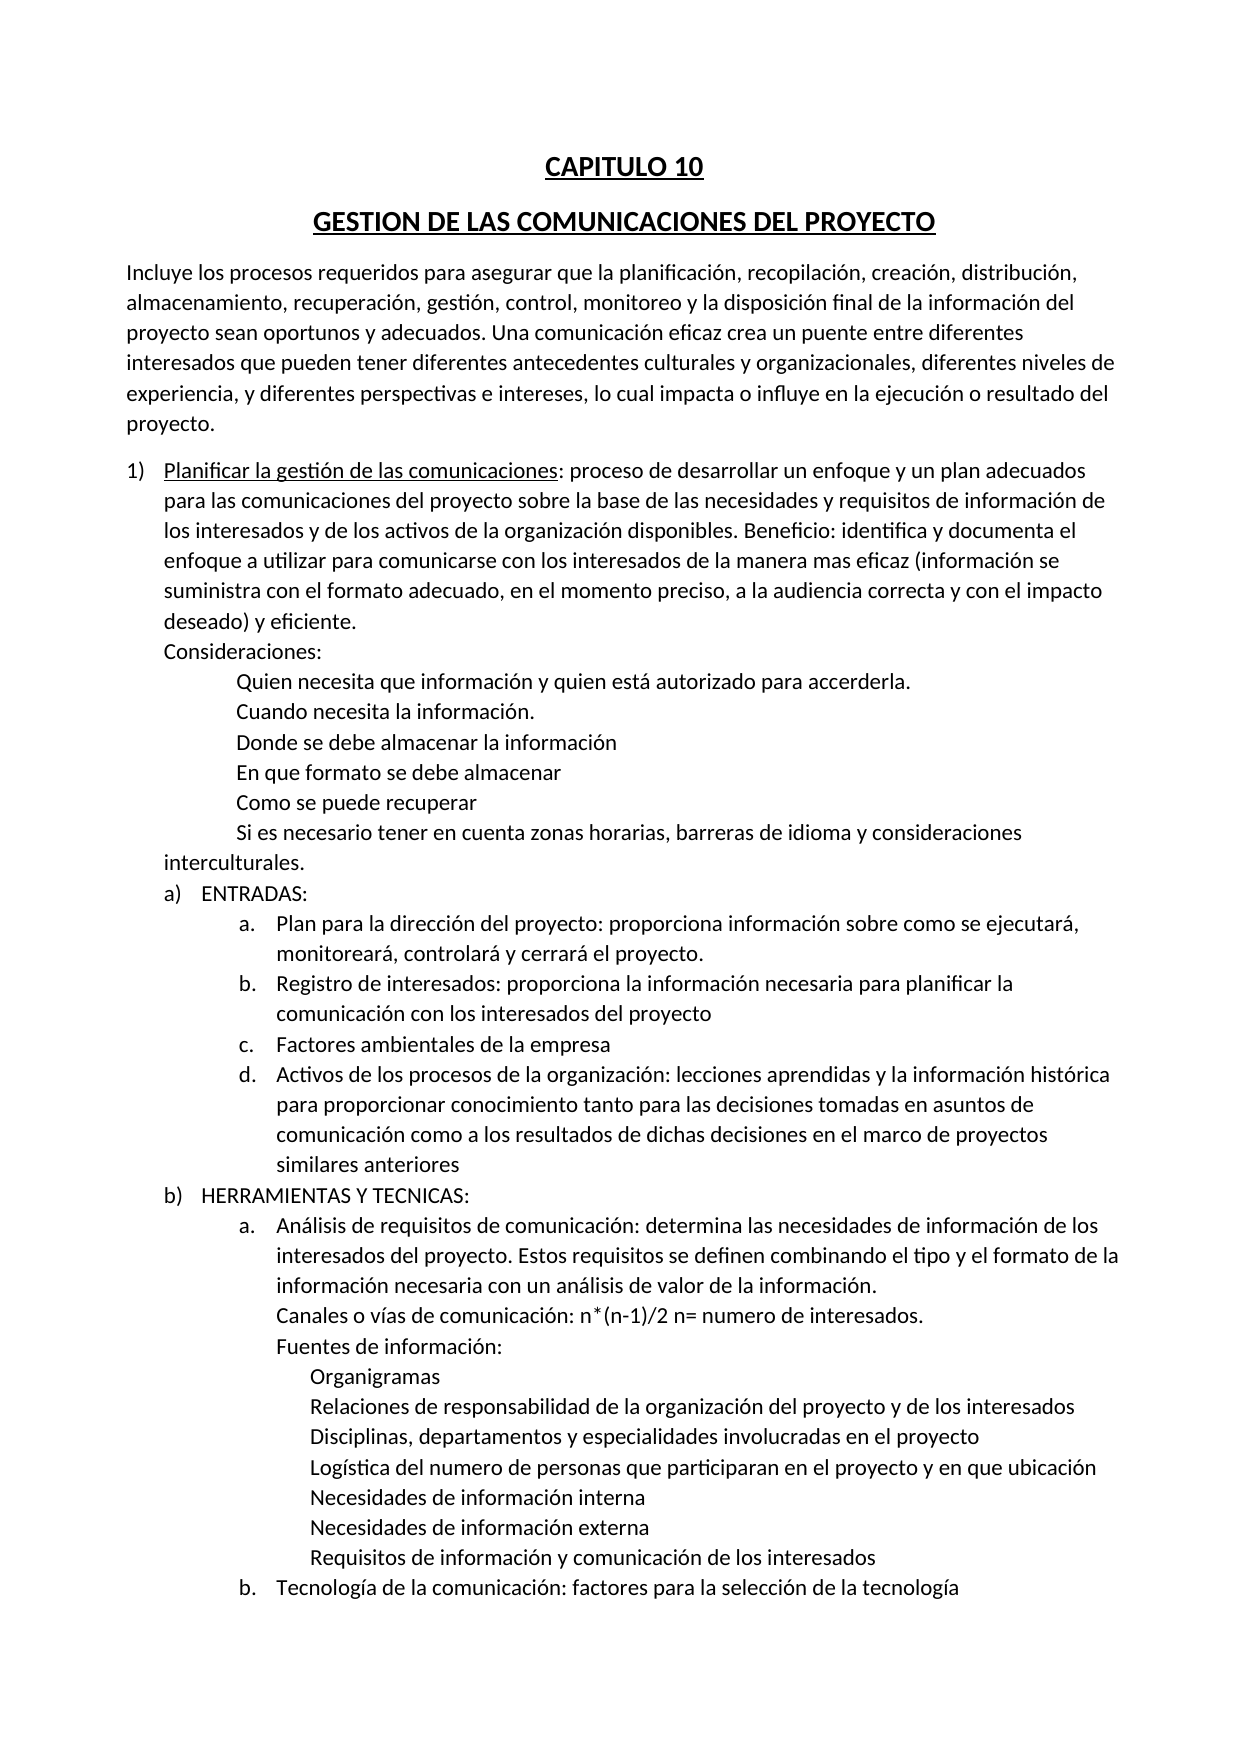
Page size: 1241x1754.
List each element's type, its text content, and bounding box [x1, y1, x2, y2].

list En que formato se debe almacenar [164, 758, 1122, 786]
list Requisitos de información y comunicación de los interesados [276, 1543, 1122, 1571]
text GESTION DE LAS COMUNICACIONES DEL PROYECTO [126, 203, 1122, 238]
list Cuando necesita la información. [164, 697, 1122, 725]
list Necesidades de información interna [276, 1483, 1122, 1511]
list HERRAMIENTAS Y TECNICAS: [164, 1181, 1122, 1209]
list Relaciones de responsabilidad de la organización del proyecto y de los interesados [276, 1392, 1122, 1420]
list Registro de interesados: proporciona la información necesaria para planificar la comunicación con los interesados del proyecto [239, 969, 1122, 1027]
list Disciplinas, departamentos y especialidades involucradas en el proyecto [276, 1422, 1122, 1450]
list Logística del numero de personas que participaran en el proyecto y en que ubicación [276, 1453, 1122, 1481]
list Necesidades de información externa [276, 1513, 1122, 1541]
list Tecnología de la comunicación: factores para la selección de la tecnología [239, 1573, 1122, 1601]
list ENTRADAS: [164, 879, 1122, 907]
list Análisis de requisitos de comunicación: determina las necesidades de información de los interesados del proyecto. Estos requisitos se definen combinando el tipo y el formato de la información necesaria con un análisis de valor de la información. [239, 1211, 1122, 1299]
list Como se puede recuperar [164, 788, 1122, 816]
list Plan para la dirección del proyecto: proporciona información sobre como se ejecutará, monitoreará, controlará y cerrará el proyecto. [239, 909, 1122, 967]
list Quien necesita que información y quien está autorizado para accerderla. [164, 667, 1122, 695]
text CAPITULO 10 [126, 148, 1122, 183]
list Canales o vías de comunicación: n*(n-1)/2 n= numero de interesados. [276, 1302, 1122, 1329]
list Fuentes de información: [276, 1332, 1122, 1360]
list Consideraciones: [164, 637, 1122, 665]
list Organigramas [276, 1362, 1122, 1390]
list Activos de los procesos de la organización: lecciones aprendidas y la información histórica para proporcionar conocimiento tanto para las decisiones tomadas en asuntos de comunicación como a los resultados de dichas decisiones en el marco de proyectos similares anteriores [239, 1060, 1122, 1178]
list Donde se debe almacenar la información [164, 728, 1122, 756]
list Planificar la gestión de las comunicaciones: proceso de desarrollar un enfoque y un plan adecuados para las comunicaciones del proyecto sobre la base de las necesidades y requisitos de información de los interesados y de los activos de la organización disponibles. Beneficio: identifica y documenta el enfoque a utilizar para comunicarse con los interesados de la manera mas eficaz (información se suministra con el formato adecuado, en el momento preciso, a la audiencia correcta y con el impacto deseado) y eficiente. [126, 456, 1122, 635]
list Factores ambientales de la empresa [239, 1030, 1122, 1058]
text Incluye los procesos requeridos para asegurar que la planificación, recopilación, creación, distribución, almacenamiento, recuperación, gestión, control, monitoreo y la disposición final de la información del proyecto sean oportunos y adecuados. Una comunicación eficaz crea un puente entre diferentes interesados que pueden tener diferentes antecedentes culturales y organizacionales, diferentes niveles de experiencia, y diferentes perspectivas e intereses, lo cual impacta o influye en la ejecución o resultado del proyecto. [126, 258, 1122, 437]
list Si es necesario tener en cuenta zonas horarias, barreras de idioma y consideraciones interculturales. [164, 818, 1122, 876]
